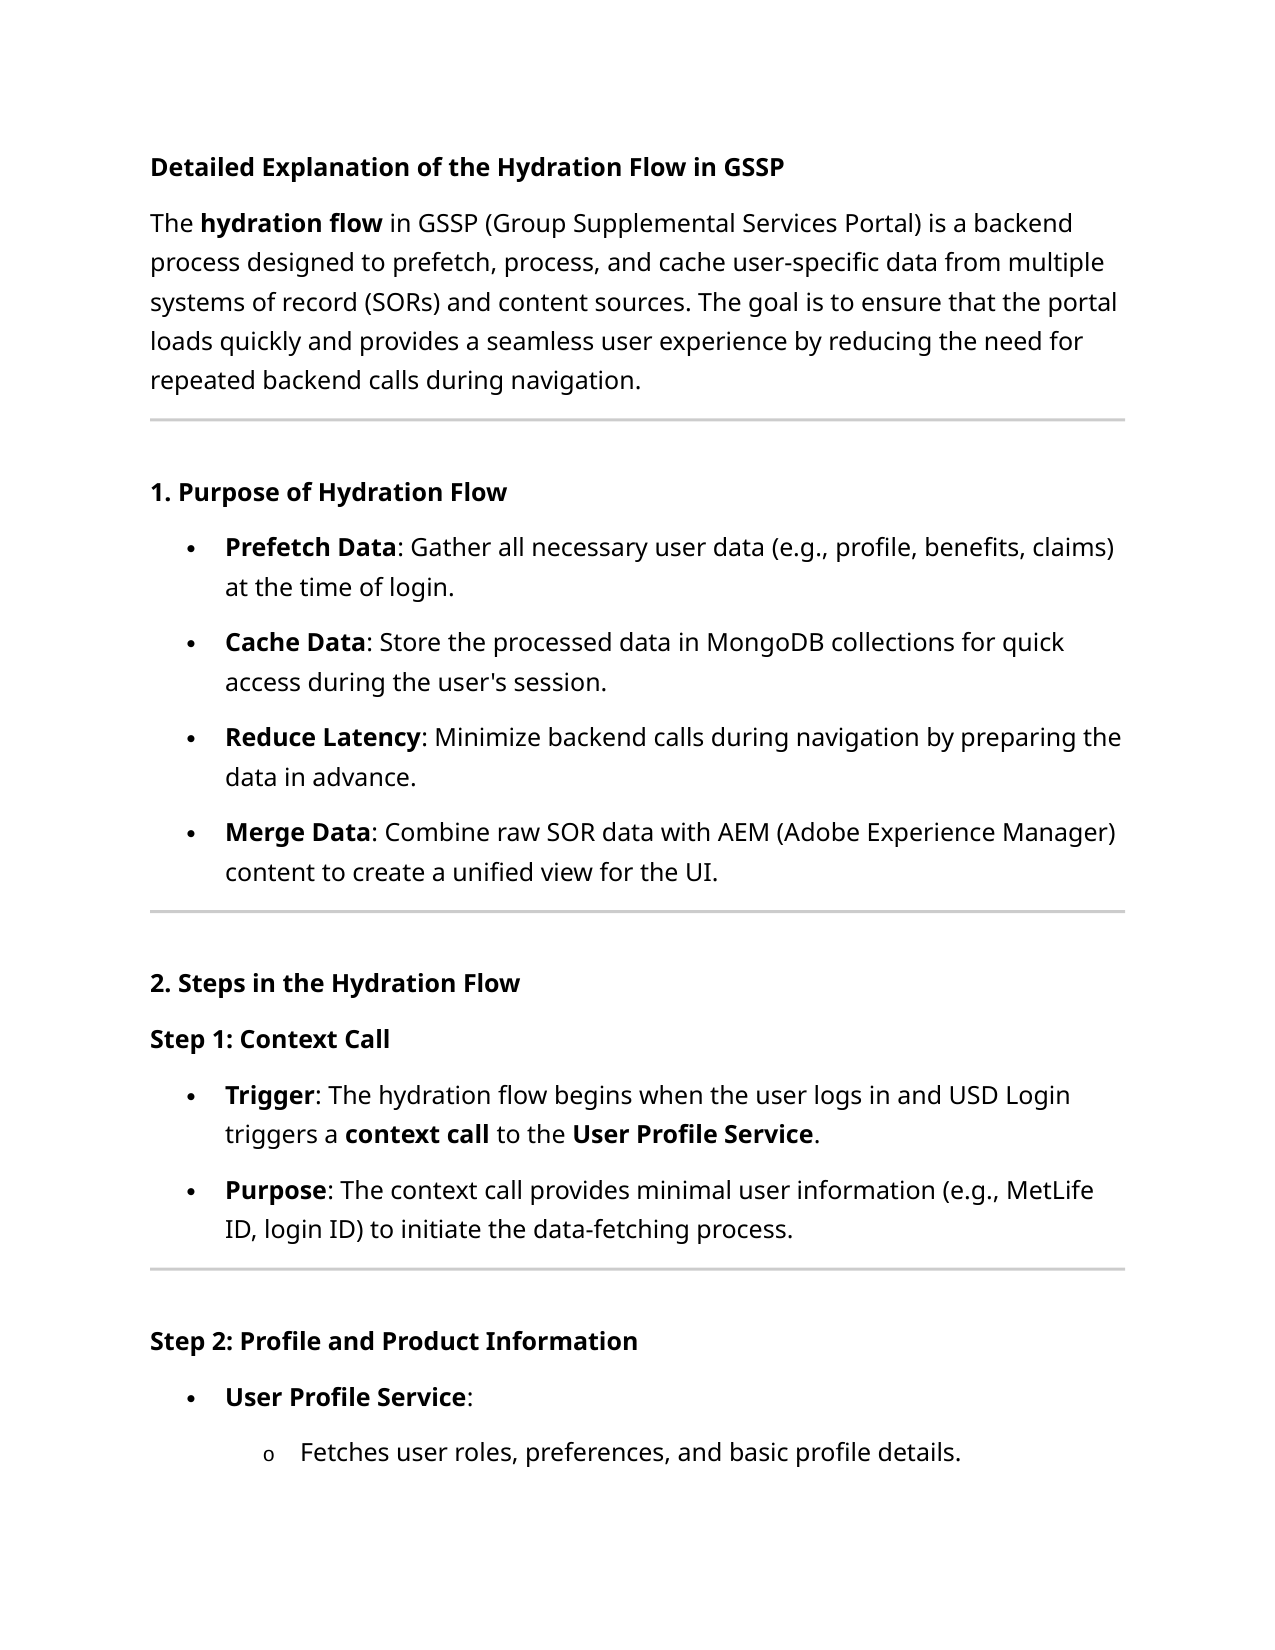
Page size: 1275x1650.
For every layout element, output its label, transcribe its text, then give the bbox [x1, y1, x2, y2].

text 1. Purpose of Hydration Flow [150, 474, 1125, 508]
list Purpose: The context call provides minimal user information (e.g., MetLife ID, login ID) to initiate the data-fetching process. [187, 1172, 1125, 1246]
text Detailed Explanation of the Hydration Flow in GSSP [150, 150, 1125, 184]
text Step 2: Profile and Product Information [150, 1323, 1125, 1357]
list Cache Data: Store the processed data in MongoDB collections for quick access during the user's session. [187, 625, 1125, 698]
list Prefetch Data: Gather all necessary user data (e.g., profile, benefits, claims) at the time of login. [187, 530, 1125, 603]
list Merge Data: Combine raw SOR data with AEM (Adobe Experience Manager) content to create a unified view for the UI. [187, 815, 1125, 888]
text Step 1: Context Call [150, 1022, 1125, 1056]
list Fetches user roles, preferences, and basic profile details. [262, 1435, 1125, 1469]
text The hydration flow in GSSP (Group Supplemental Services Portal) is a backend process designed to prefetch, process, and cache user-specific data from multiple systems of record (SORs) and content sources. The goal is to ensure that the portal loads quickly and provides a seamless user experience by reducing the need for repeated backend calls during navigation. [150, 206, 1125, 397]
list Trigger: The hydration flow begins when the user logs in and USD Login triggers a context call to the User Profile Service. [187, 1077, 1125, 1151]
text 2. Steps in the Hydration Flow [150, 966, 1125, 1000]
list Reduce Latency: Minimize backend calls during navigation by preparing the data in advance. [187, 720, 1125, 793]
list User Profile Service: [187, 1379, 1125, 1413]
